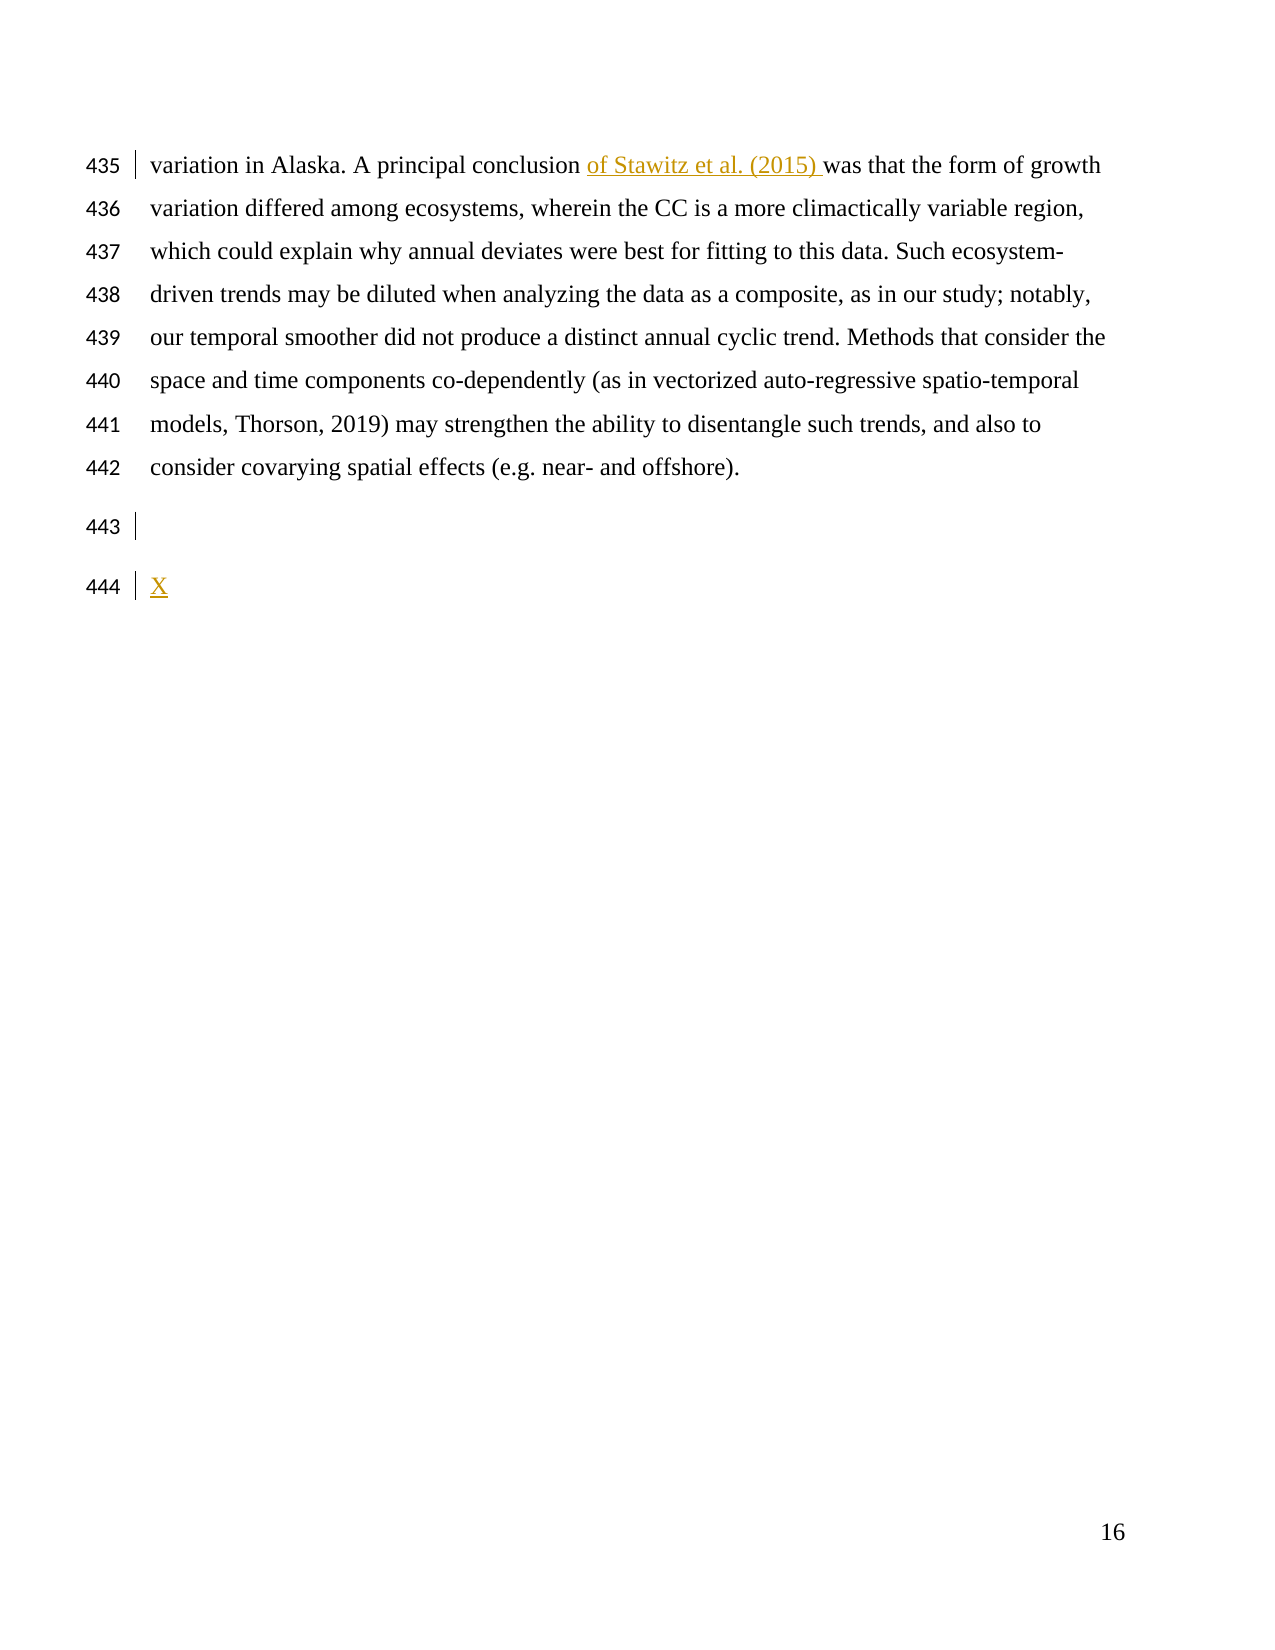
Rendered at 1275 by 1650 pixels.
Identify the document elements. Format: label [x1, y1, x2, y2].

text [150, 150, 1125, 481]
